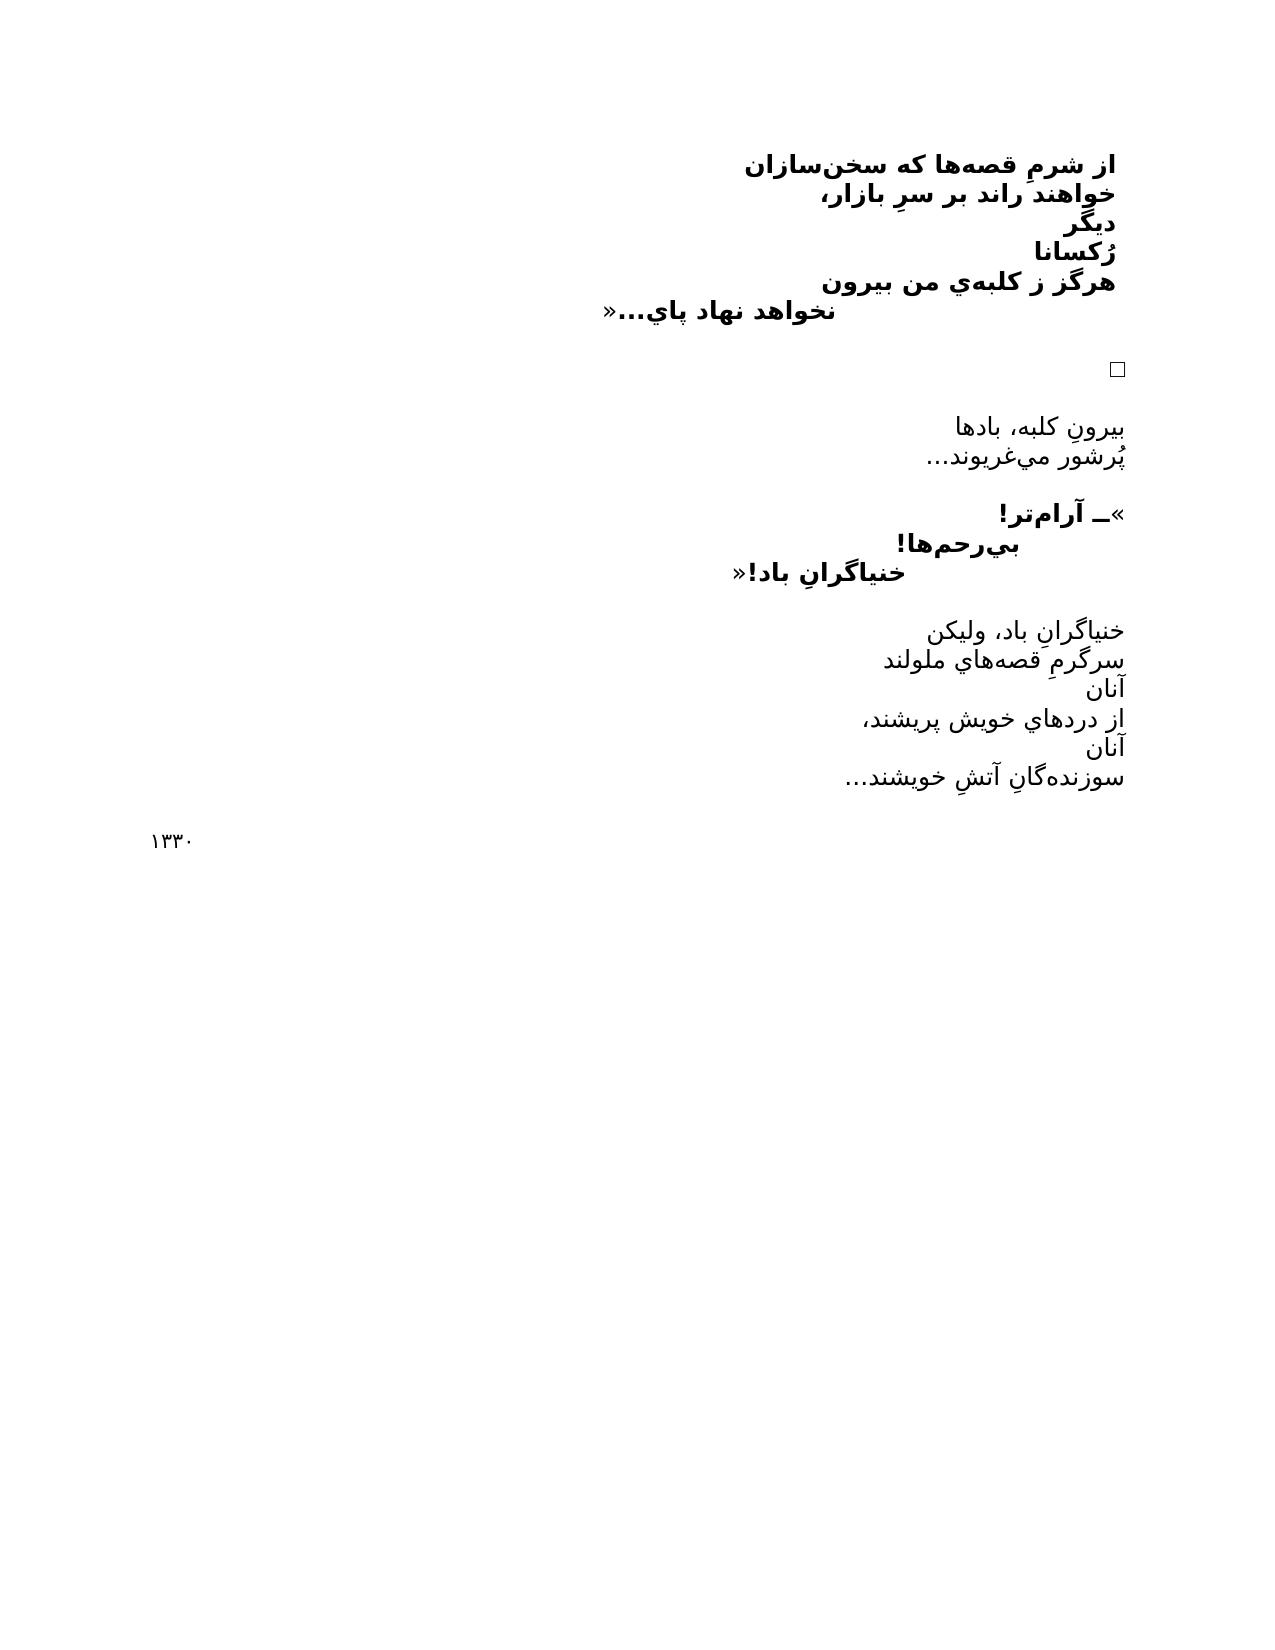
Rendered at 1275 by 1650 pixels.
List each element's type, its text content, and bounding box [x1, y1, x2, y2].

text آنان [150, 674, 1125, 704]
text آنان [150, 733, 1125, 762]
text بي‌رحم‌ها! [150, 529, 1125, 558]
text ۱۳۳۰ [150, 829, 1125, 853]
text »ــ آرام‌تر! [150, 499, 1125, 529]
text سوزنده‌گانِ آتشِ خويشند... [150, 762, 1125, 791]
text سرگرمِ قصه‌هاي ملولند [150, 645, 1125, 674]
text هرگز ز کلبه‌ي من بيرون [150, 267, 1125, 296]
text خواهند راند بر سرِ بازار، [150, 179, 1125, 208]
text از شرمِ قصه‌ها که سخن‌سازان [150, 150, 1125, 179]
text □ [150, 354, 1125, 383]
text ديگر [150, 208, 1125, 237]
text از دردهاي خويش پريشند، [150, 704, 1125, 733]
text خنياگرانِ باد، وليکن [150, 616, 1125, 645]
text بيرونِ کلبه، بادها [150, 412, 1125, 441]
text نخواهد نهاد پاي...« [150, 296, 1125, 325]
text پُرشور مي‌غريوند... [150, 441, 1125, 470]
text خنياگرانِ باد!« [150, 558, 1125, 587]
text رُکسانا [150, 237, 1125, 267]
